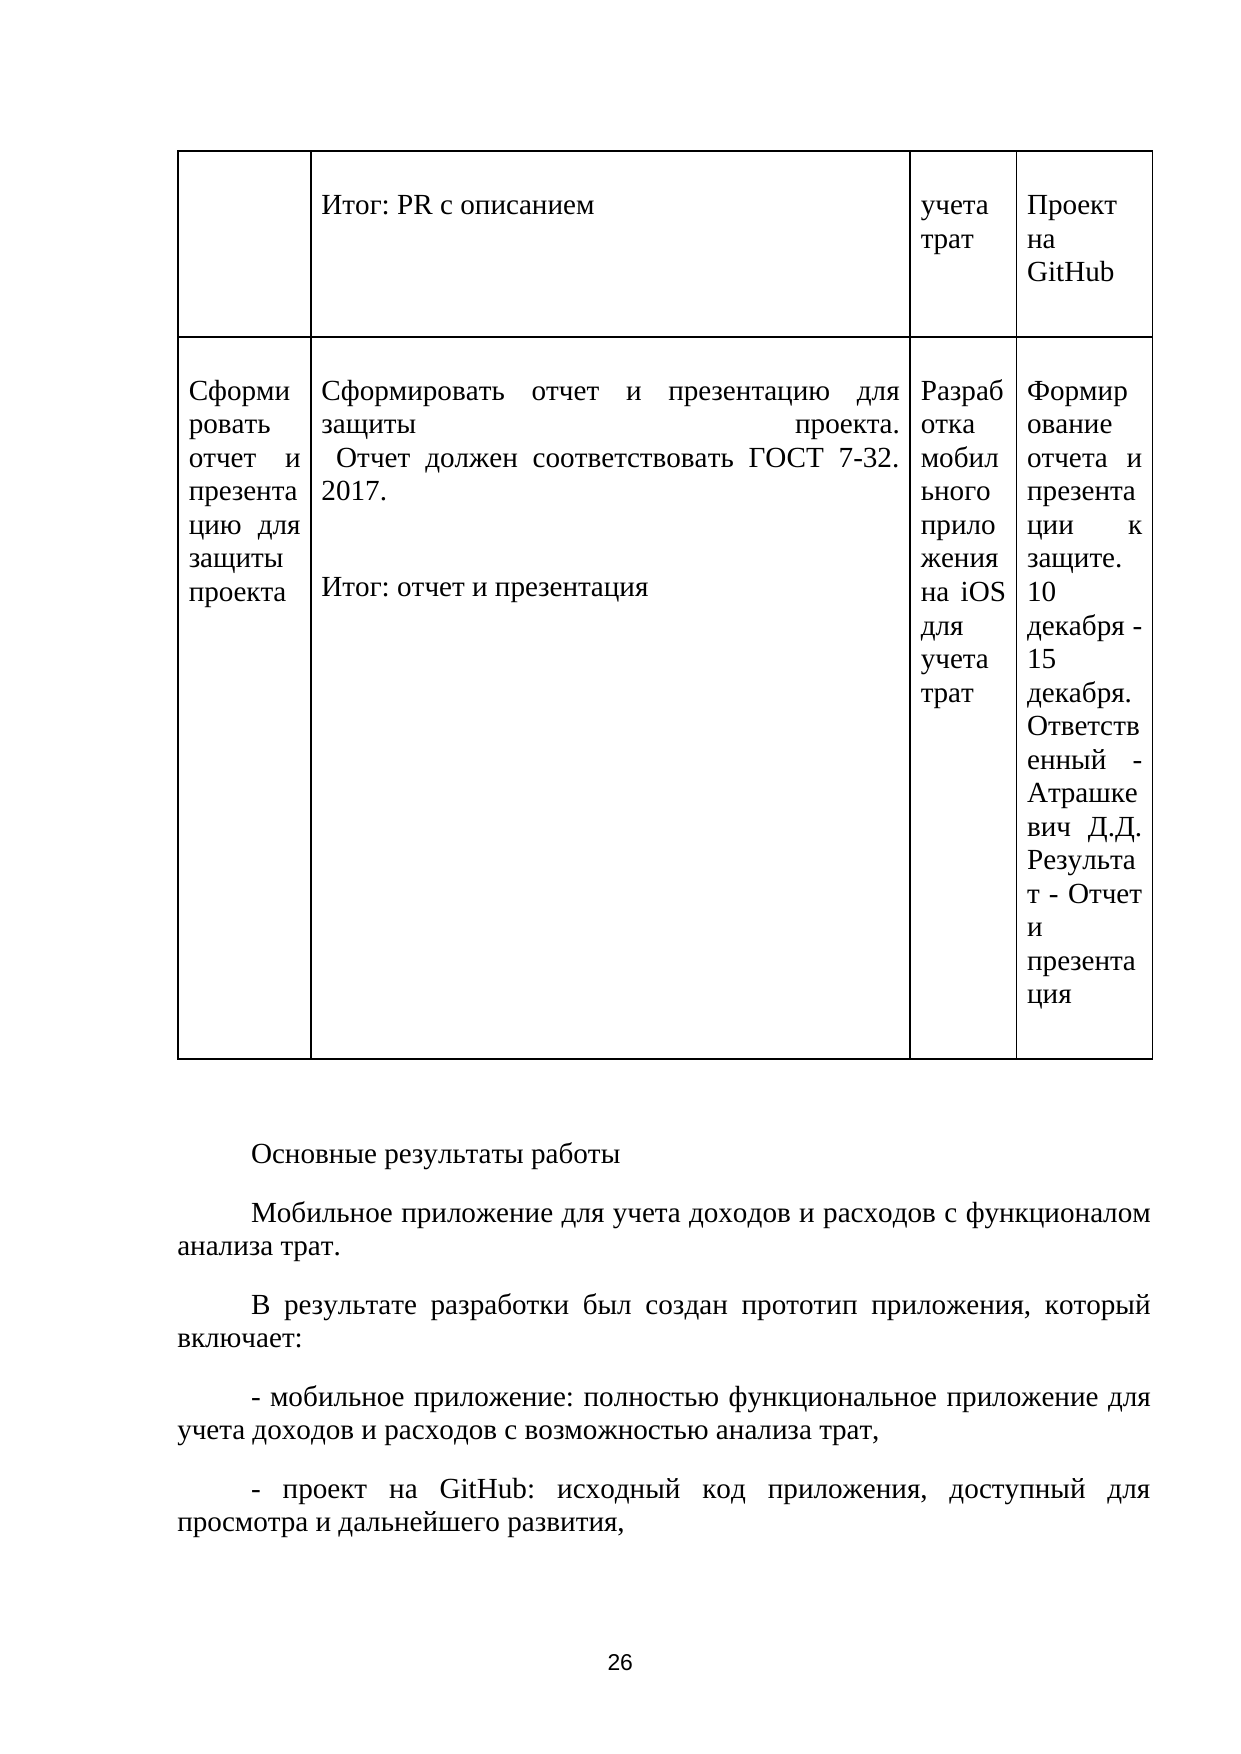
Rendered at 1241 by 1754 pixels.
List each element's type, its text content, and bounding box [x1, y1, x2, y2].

text - мобильное приложение: полностью функциональное приложение для учета доходов и расходов с возможностью анализа трат, [177, 1379, 1152, 1446]
table_cell Разработка мобильного приложения на iOS для учета трат [911, 338, 1016, 1058]
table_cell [1017, 152, 1152, 336]
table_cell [312, 152, 909, 336]
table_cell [911, 152, 1016, 336]
table_cell Сформировать отчет и презентацию для защиты проекта. Отчет должен соответствовать ГОСТ 7-32. 2017. Итог: отчет и презентация [312, 338, 909, 1058]
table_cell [179, 152, 310, 336]
text В результате разработки был создан прототип приложения, который включает: [177, 1287, 1152, 1354]
table_cell Сформировать отчет и презентацию для защиты проекта [179, 338, 310, 1058]
text Основные результаты работы [177, 1136, 1152, 1170]
table_cell Формирование отчета и презентации к защите. 10 декабря - 15 декабря. Ответственный - Атрашкевич Д.Д. Результат - Отчет и презентация [1017, 338, 1152, 1058]
text - проект на GitHub: исходный код приложения, доступный для просмотра и дальнейшего развития, [177, 1471, 1152, 1538]
text Мобильное приложение для учета доходов и расходов с функционалом анализа трат. [177, 1195, 1152, 1262]
